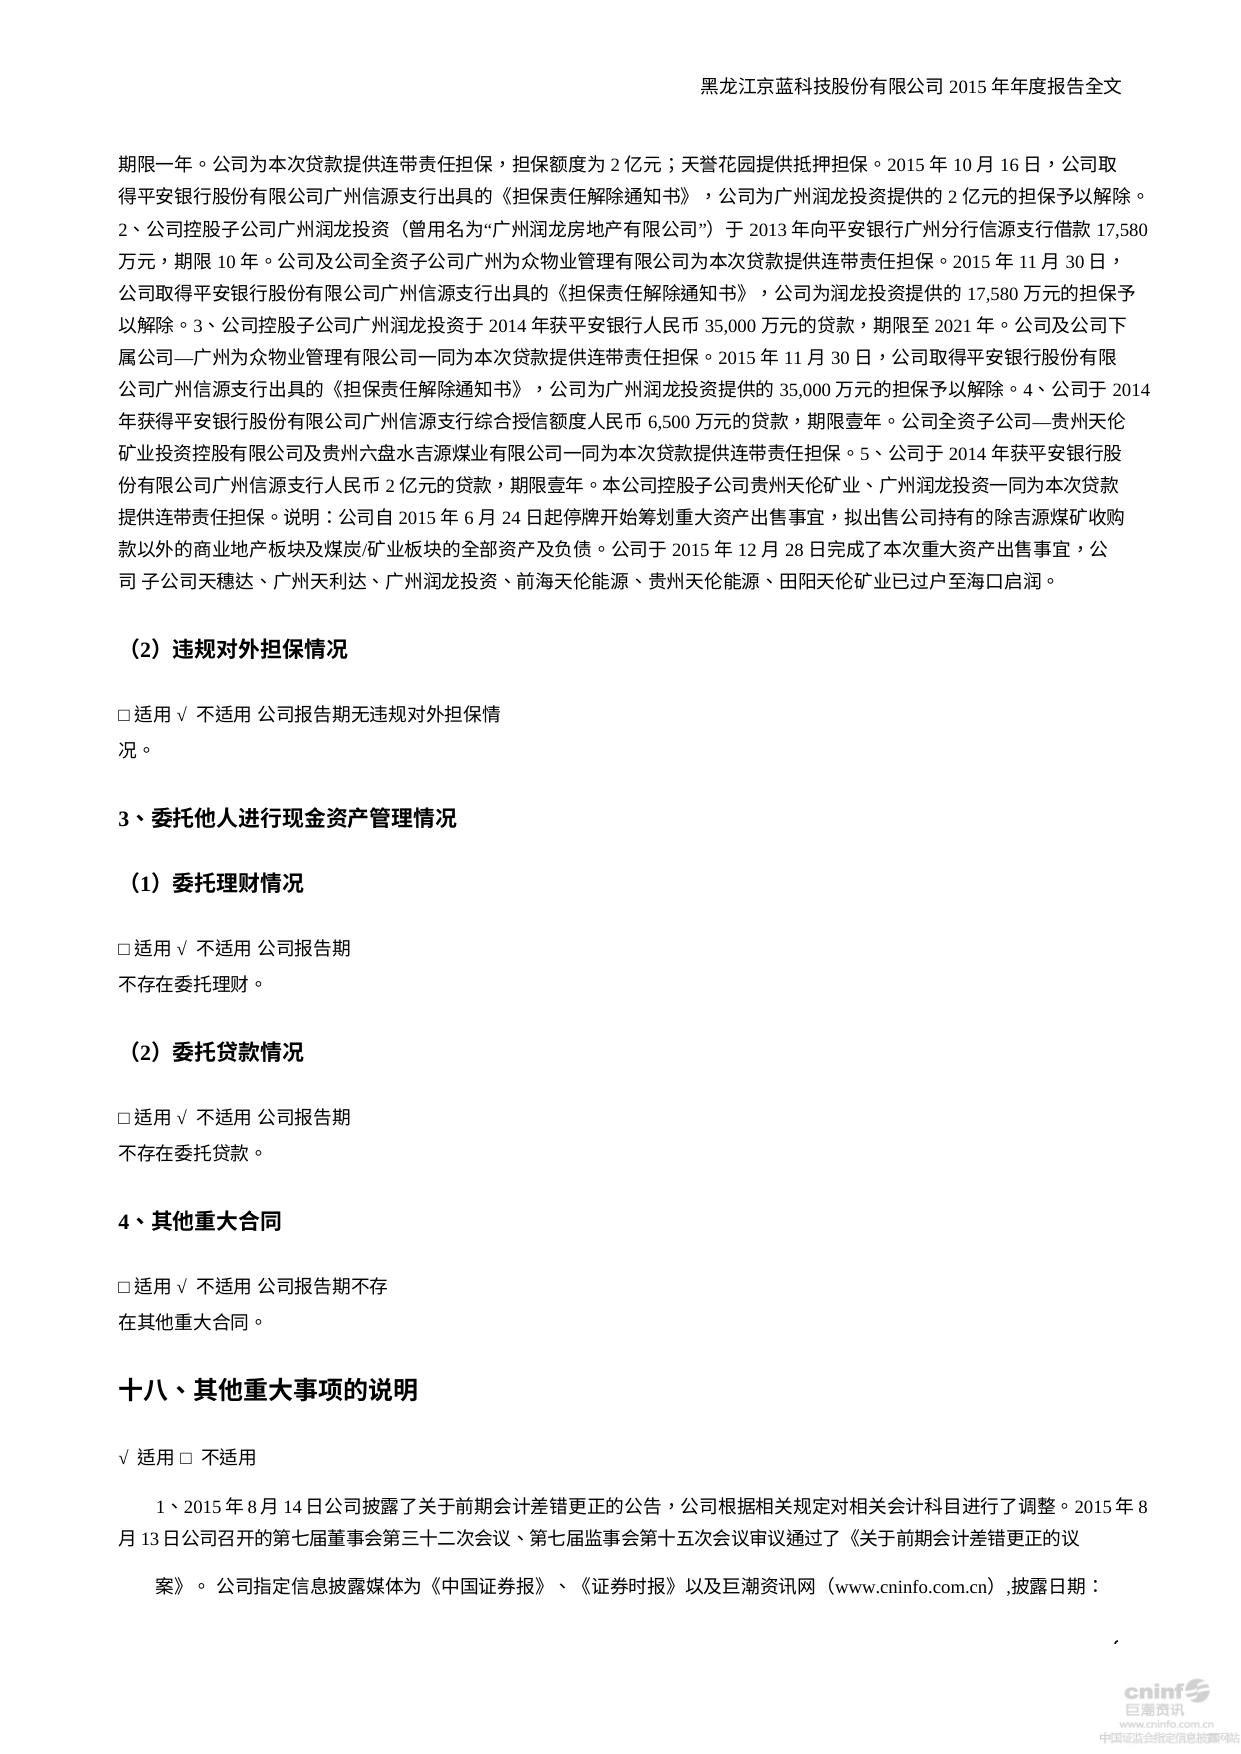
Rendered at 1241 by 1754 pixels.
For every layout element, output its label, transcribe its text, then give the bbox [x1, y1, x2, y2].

text 款以外的商业地产板块及煤炭/矿业板块的全部资产及负债。公司于 2015 年 12 月 28 日完成了本次重大资产出售事宜，公司 子公司天穗达、广州天利达、广州润龙投资、前海天伦能源、贵州天伦能源、田阳天伦矿业已过户至海口启润。 [118, 537, 1123, 594]
text 年获得平安银行股份有限公司广州信源支行综合授信额度人民币 6,500 万元的贷款，期限壹年。公司全资子公司—贵州天伦 [118, 408, 1240, 434]
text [118, 1525, 1132, 1599]
subtitle 3、委托他人进行现金资产管理情况 [118, 803, 1240, 833]
text 公司广州信源支行出具的《担保责任解除通知书》，公司为广州润龙投资提供的 35,000 万元的担保予以解除。4、公司于 2014 [118, 376, 1240, 402]
text 得平安银行股份有限公司广州信源支行出具的《担保责任解除通知书》，公司为广州润龙投资提供的 2 亿元的担保予以解除。 [118, 184, 1240, 209]
text 矿业投资控股有限公司及贵州六盘水吉源煤业有限公司一同为本次贷款提供连带责任担保。5、公司于 2014 年获平安银行股 [118, 441, 1240, 466]
subtitle （2）委托贷款情况 [118, 1037, 1240, 1066]
text 万元，期限 10 年。公司及公司全资子公司广州为众物业管理有限公司为本次贷款提供连带责任担保。2015 年 11 月 30 日， [118, 248, 1240, 273]
text 公司取得平安银行股份有限公司广州信源支行出具的《担保责任解除通知书》，公司为润龙投资提供的 17,580 万元的担保予 [118, 280, 1240, 306]
text 属公司—广州为众物业管理有限公司一同为本次贷款提供连带责任担保。2015 年 11 月 30 日，公司取得平安银行股份有限 [118, 344, 1240, 370]
text □ 适用 √ 不适用 公司报告期不存在委托贷款。 [118, 1104, 364, 1165]
text 2、公司控股子公司广州润龙投资（曾用名为“广州润龙房地产有限公司”）于 2013 年向平安银行广州分行信源支行借款 17,580 [118, 216, 1240, 241]
subtitle （1）委托理财情况 [118, 868, 1240, 897]
text 期限一年。公司为本次贷款提供连带责任担保，担保额度为 2 亿元；天誉花园提供抵押担保。2015 年 10 月 16 日，公司取 [118, 152, 1240, 177]
text √ 适用 □ 不适用 [118, 1444, 1240, 1470]
text □ 适用 √ 不适用 公司报告期无违规对外担保情况。 [118, 701, 533, 763]
text □ 适用 √ 不适用 公司报告期不存在其他重大合同。 [118, 1273, 401, 1334]
text 提供连带责任担保。说明：公司自 2015 年 6 月 24 日起停牌开始筹划重大资产出售事宜，拟出售公司持有的除吉源煤矿收购 [118, 505, 1240, 530]
subtitle 十八、其他重大事项的说明 [118, 1372, 1240, 1406]
subtitle 4、其他重大合同 [118, 1206, 1240, 1235]
picture [1099, 1673, 1241, 1754]
text □ 适用 √ 不适用 公司报告期不存在委托理财。 [118, 935, 364, 996]
text 份有限公司广州信源支行人民币 2 亿元的贷款，期限壹年。本公司控股子公司贵州天伦矿业、广州润龙投资一同为本次贷款 [118, 473, 1240, 498]
text 1、2015年8月14日公司披露了关于前期会计差错更正的公告，公司根据相关规定对相关会计科目进行了调整。2015年8 [156, 1493, 1240, 1519]
subtitle （2）违规对外担保情况 [118, 634, 1240, 663]
text 以解除。3、公司控股子公司广州润龙投资于 2014 年获平安银行人民币 35,000 万元的贷款，期限至 2021 年。公司及公司下 [118, 312, 1240, 338]
